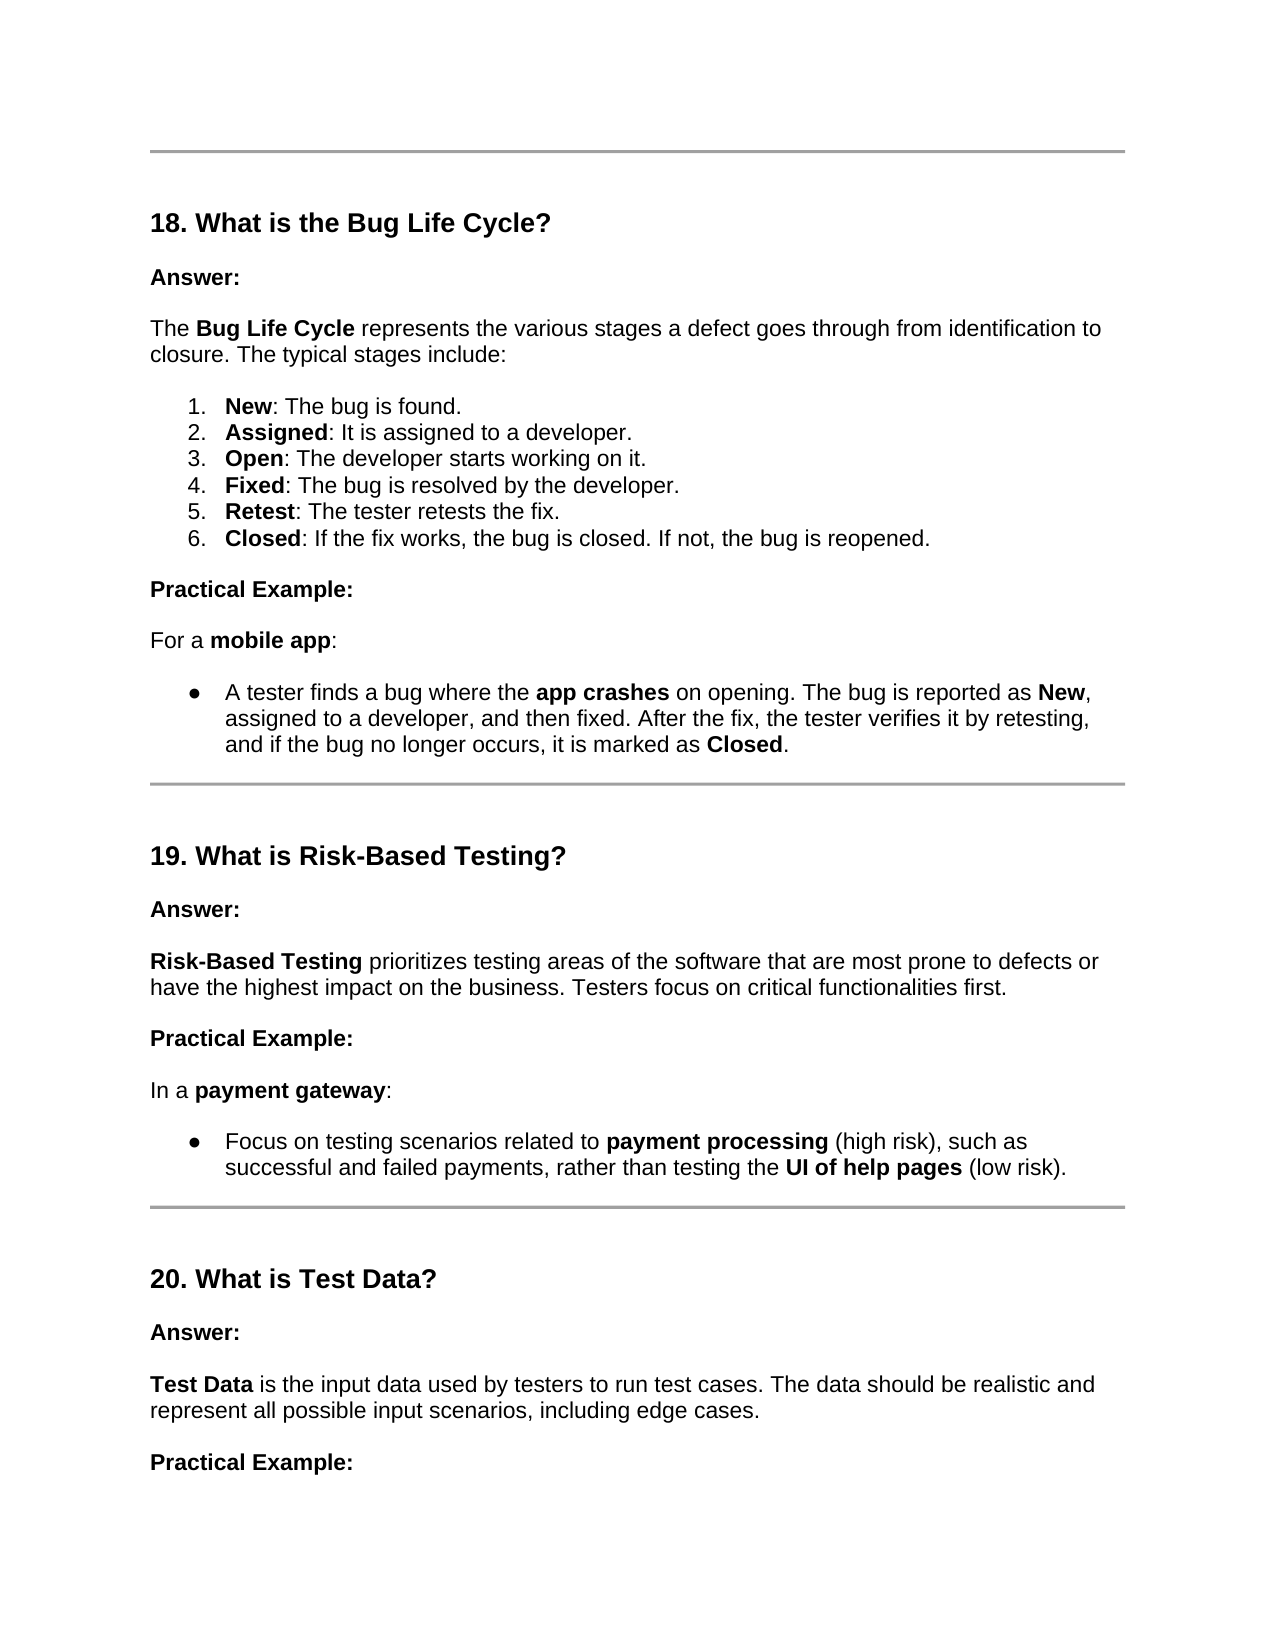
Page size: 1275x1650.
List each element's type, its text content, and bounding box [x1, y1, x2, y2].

list Retest: The tester retests the fix. [187, 498, 1125, 524]
text For a mobile app: [150, 627, 1125, 653]
list New: The bug is found. [187, 393, 1125, 419]
subtitle Practical Example: [150, 1448, 1125, 1475]
list Closed: If the fix works, the bug is closed. If not, the bug is reopened. [187, 524, 1125, 551]
subtitle Answer: [150, 1319, 1125, 1346]
text In a payment gateway: [150, 1077, 1125, 1103]
subtitle Answer: [150, 896, 1125, 923]
text Test Data is the input data used by testers to run test cases. The data should be realistic and represent all possible input scenarios, including edge cases. [150, 1371, 1125, 1423]
subtitle 19. What is Risk-Based Testing? [150, 840, 1125, 871]
list Focus on testing scenarios related to payment processing (high risk), such as successful and failed payments, rather than testing the UI of help pages (low risk). [187, 1128, 1125, 1181]
list Open: The developer starts working on it. [187, 445, 1125, 472]
text Risk-Based Testing prioritizes testing areas of the software that are most prone to defects or have the highest impact on the business. Testers focus on critical functionalities first. [150, 948, 1125, 1000]
list Fixed: The bug is resolved by the developer. [187, 472, 1125, 498]
list A tester finds a bug where the app crashes on opening. The bug is reported as New, assigned to a developer, and then fixed. After the fix, the tester verifies it by retesting, and if the bug no longer occurs, it is marked as Closed. [187, 678, 1125, 758]
subtitle Answer: [150, 264, 1125, 290]
subtitle Practical Example: [150, 1025, 1125, 1052]
subtitle 18. What is the Bug Life Cycle? [150, 207, 1125, 239]
text The Bug Life Cycle represents the various stages a defect goes through from identification to closure. The typical stages include: [150, 315, 1125, 368]
list Assigned: It is assigned to a developer. [187, 419, 1125, 445]
subtitle 20. What is Test Data? [150, 1263, 1125, 1294]
subtitle Practical Example: [150, 576, 1125, 602]
